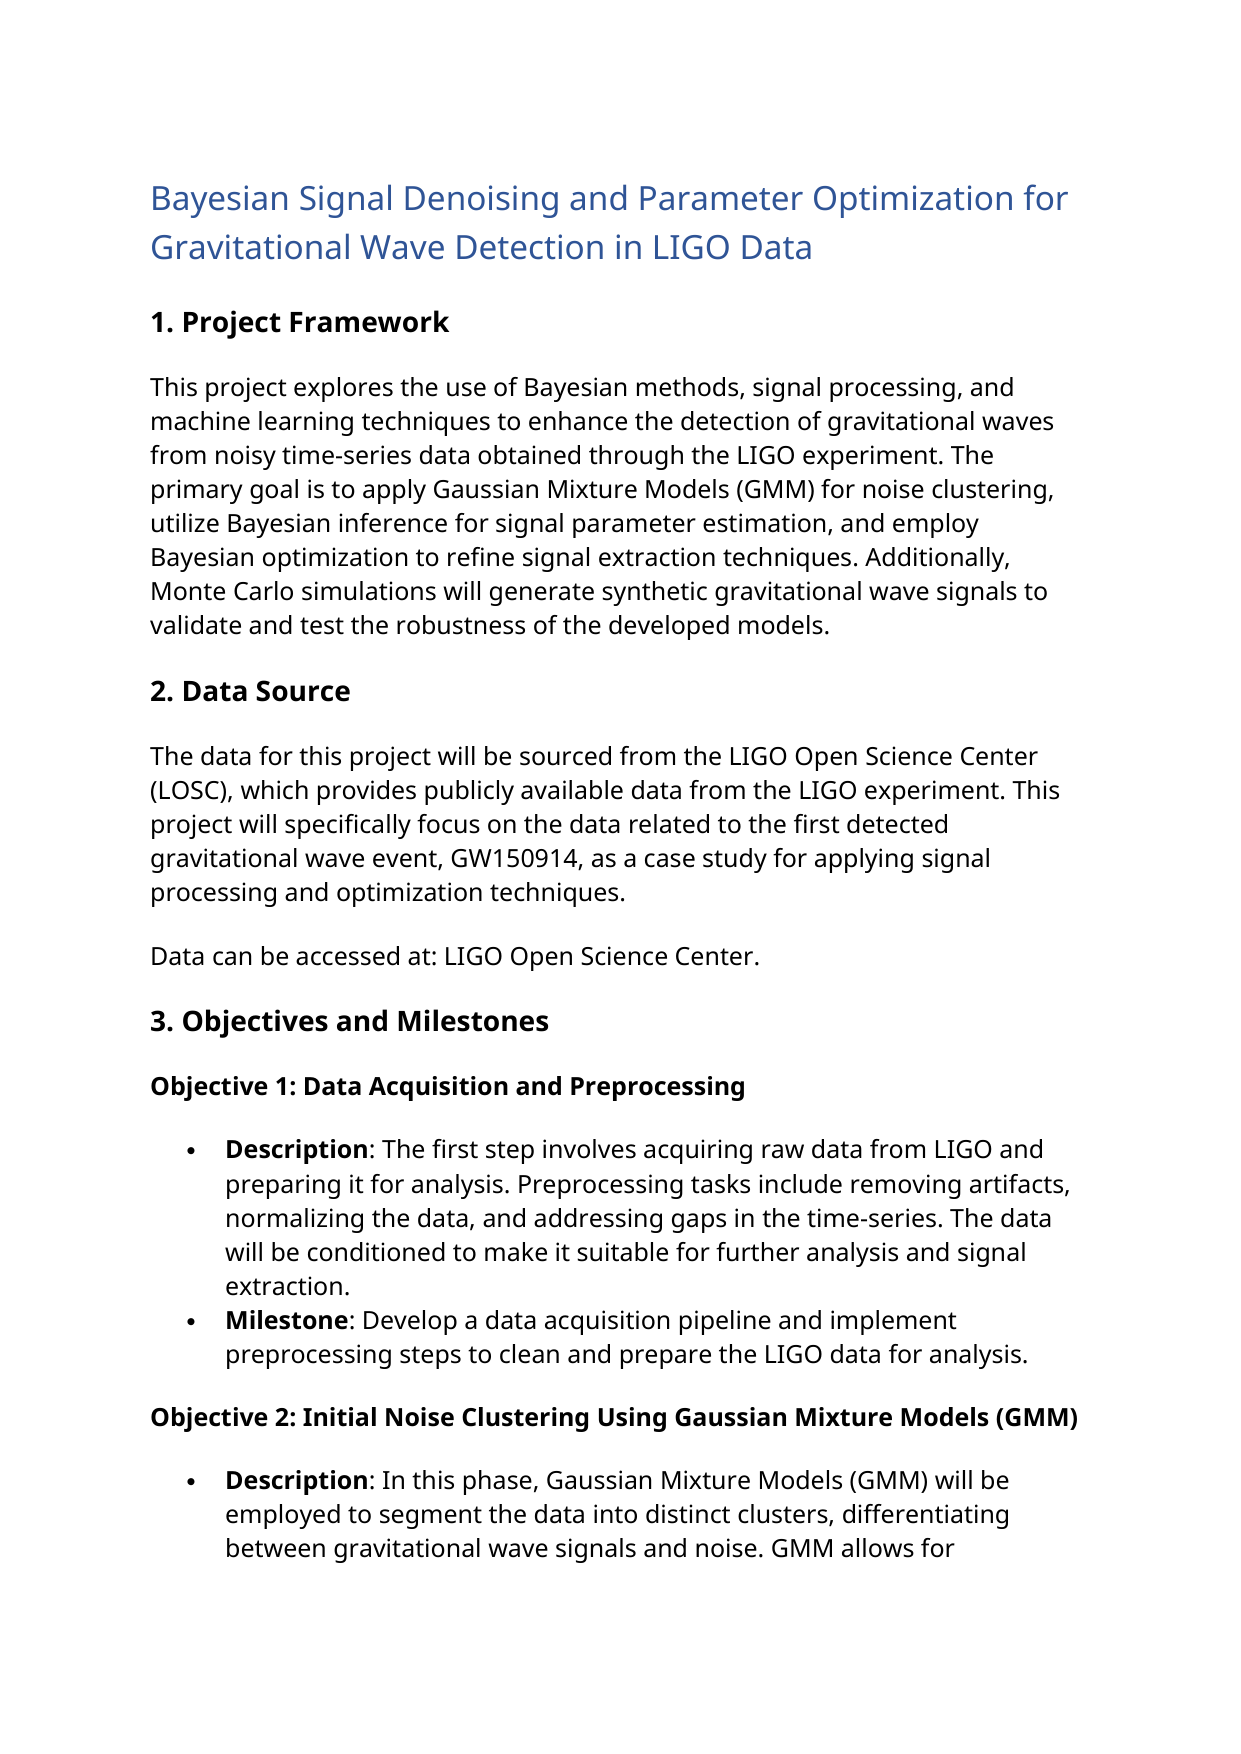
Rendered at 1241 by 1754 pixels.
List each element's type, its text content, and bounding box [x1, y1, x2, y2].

text 3. Objectives and Milestones [150, 1001, 1090, 1040]
text Objective 1: Data Acquisition and Preprocessing [150, 1069, 1090, 1103]
text Data can be accessed at: LIGO Open Science Center. [150, 938, 1090, 972]
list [187, 1463, 1090, 1565]
text Objective 2: Initial Noise Clustering Using Gaussian Mixture Models (GMM) [150, 1400, 1090, 1434]
text The data for this project will be sourced from the LIGO Open Science Center (LOSC), which provides publicly available data from the LIGO experiment. This project will specifically focus on the data related to the first detected gravitational wave event, GW150914, as a case study for applying signal processing and optimization techniques. [150, 739, 1090, 909]
text 1. Project Framework [150, 302, 1090, 340]
list Milestone: Develop a data acquisition pipeline and implement preprocessing steps to clean and prepare the LIGO data for analysis. [187, 1302, 1090, 1371]
text This project explores the use of Bayesian methods, signal processing, and machine learning techniques to enhance the detection of gravitational waves from noisy time-series data obtained through the LIGO experiment. The primary goal is to apply Gaussian Mixture Models (GMM) for noise clustering, utilize Bayesian inference for signal parameter estimation, and employ Bayesian optimization to refine signal extraction techniques. Additionally, Monte Carlo simulations will generate synthetic gravitational wave signals to validate and test the robustness of the developed models. [150, 369, 1090, 642]
list Description: The first step involves acquiring raw data from LIGO and preparing it for analysis. Preprocessing tasks include removing artifacts, normalizing the data, and addressing gaps in the time-series. The data will be conditioned to make it suitable for further analysis and signal extraction. [187, 1132, 1090, 1302]
text 2. Data Source [150, 671, 1090, 709]
subtitle Bayesian Signal Denoising and Parameter Optimization for Gravitational Wave Detection in LIGO Data [150, 175, 1090, 269]
